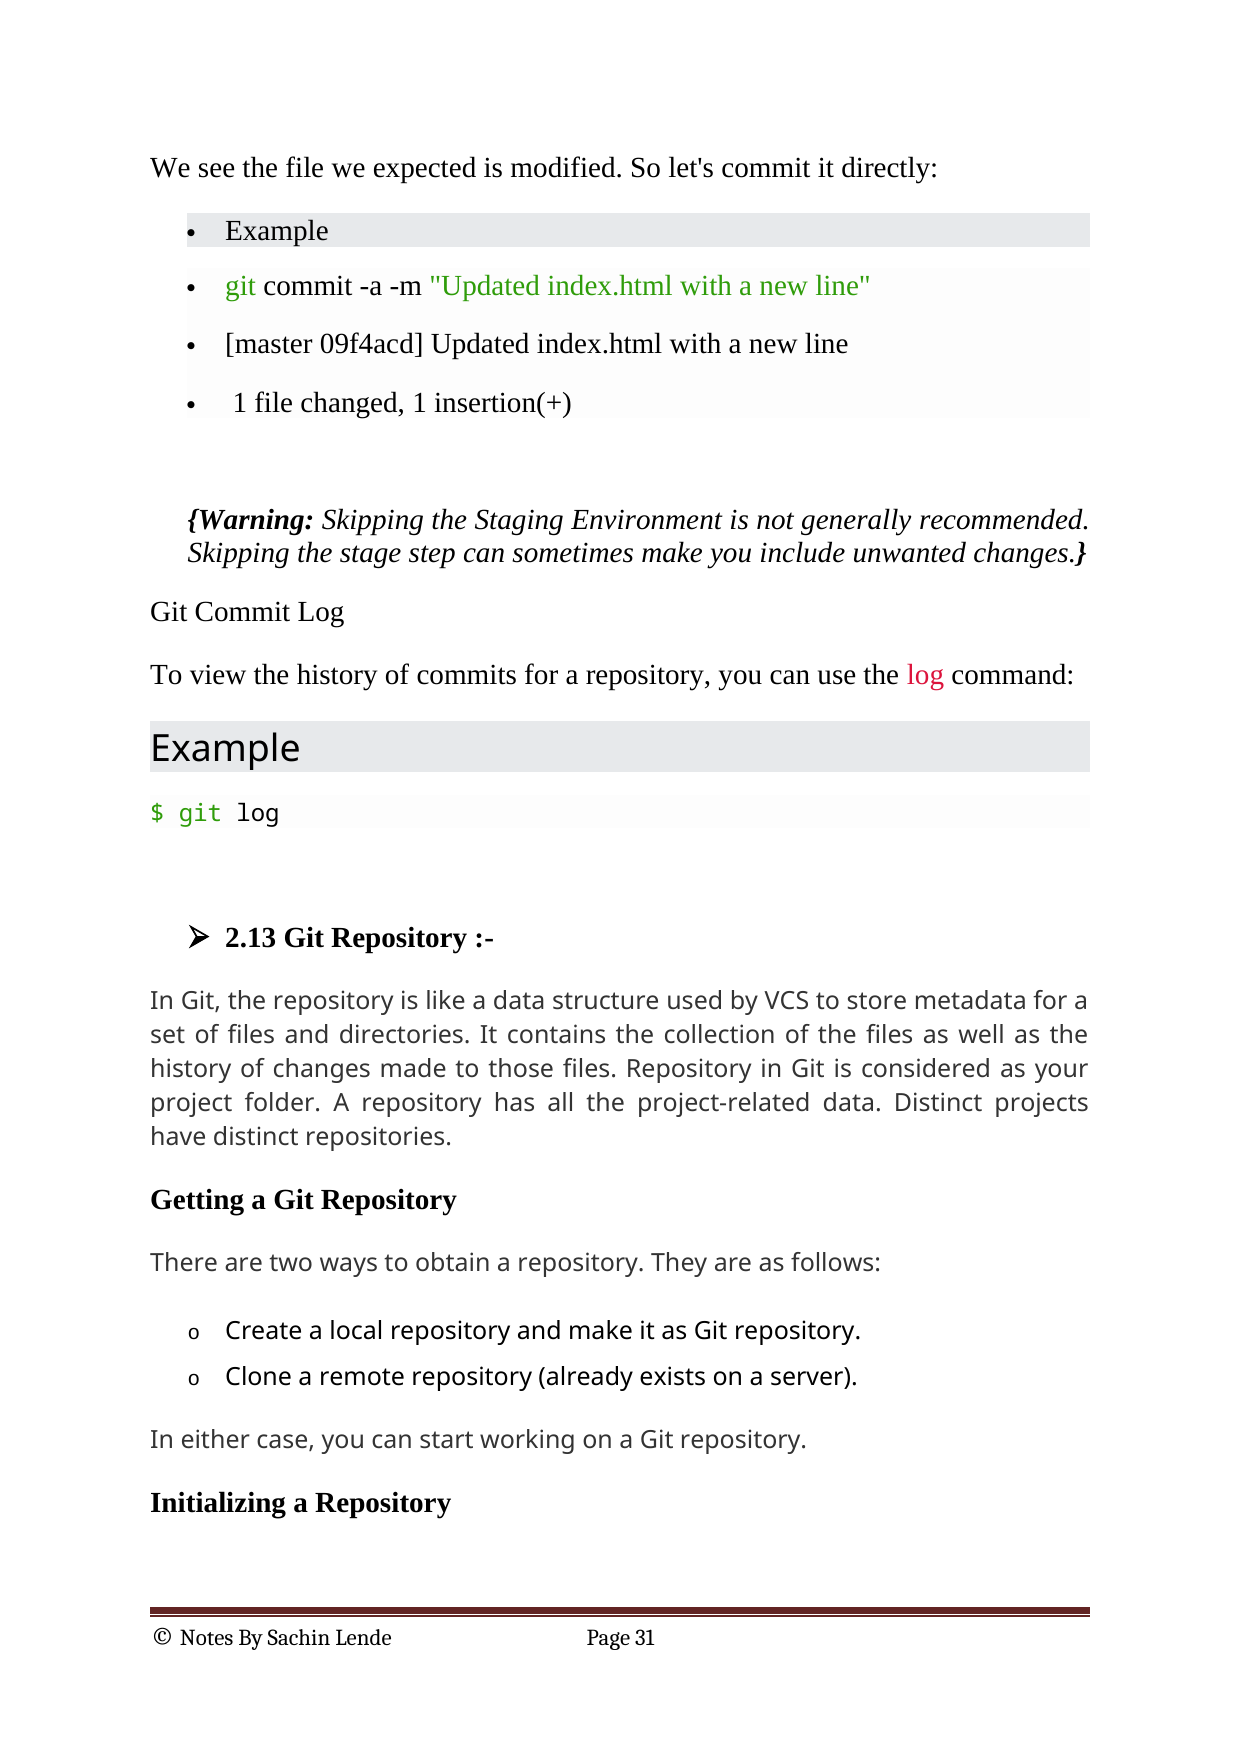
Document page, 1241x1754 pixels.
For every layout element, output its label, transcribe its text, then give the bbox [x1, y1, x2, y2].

text In Git, the repository is like a data structure used by VCS to store metadata for a set of files and directories. It contains the collection of the files as well as the history of changes made to those files. Repository in Git is considered as your project folder. A repository has all the project-related data. Distinct projects have distinct repositories. [150, 983, 1090, 1153]
text In either case, you can start working on a Git repository. [150, 1422, 1090, 1456]
text {Warning: Skipping the Staging Environment is not generally recommended. Skipping the stage step can sometimes make you include unwanted changes.} [187, 502, 1090, 569]
text $ git log [150, 795, 1090, 828]
list Clone a remote repository (already exists on a server). [187, 1353, 1090, 1392]
list Create a local repository and make it as Git repository. [187, 1308, 1090, 1347]
subtitle Git Commit Log [150, 594, 1090, 627]
list 2.13 Git Repository :- [187, 920, 1090, 953]
list git commit -a -m "Updated index.html with a new line" [187, 268, 1090, 301]
subtitle Example [187, 213, 1090, 247]
text To view the history of commits for a repository, you can use the log command: [150, 657, 1090, 691]
text We see the file we expected is modified. So let's commit it directly: [150, 150, 1090, 183]
subtitle Example [150, 721, 1090, 772]
text Getting a Git Repository [150, 1182, 1090, 1216]
list [master 09f4acd] Updated index.html with a new line [187, 326, 1090, 360]
list 1 file changed, 1 insertion(+) [187, 385, 1090, 418]
text Initializing a Repository [150, 1485, 1090, 1518]
text There are two ways to obtain a repository. They are as follows: [150, 1245, 1090, 1279]
